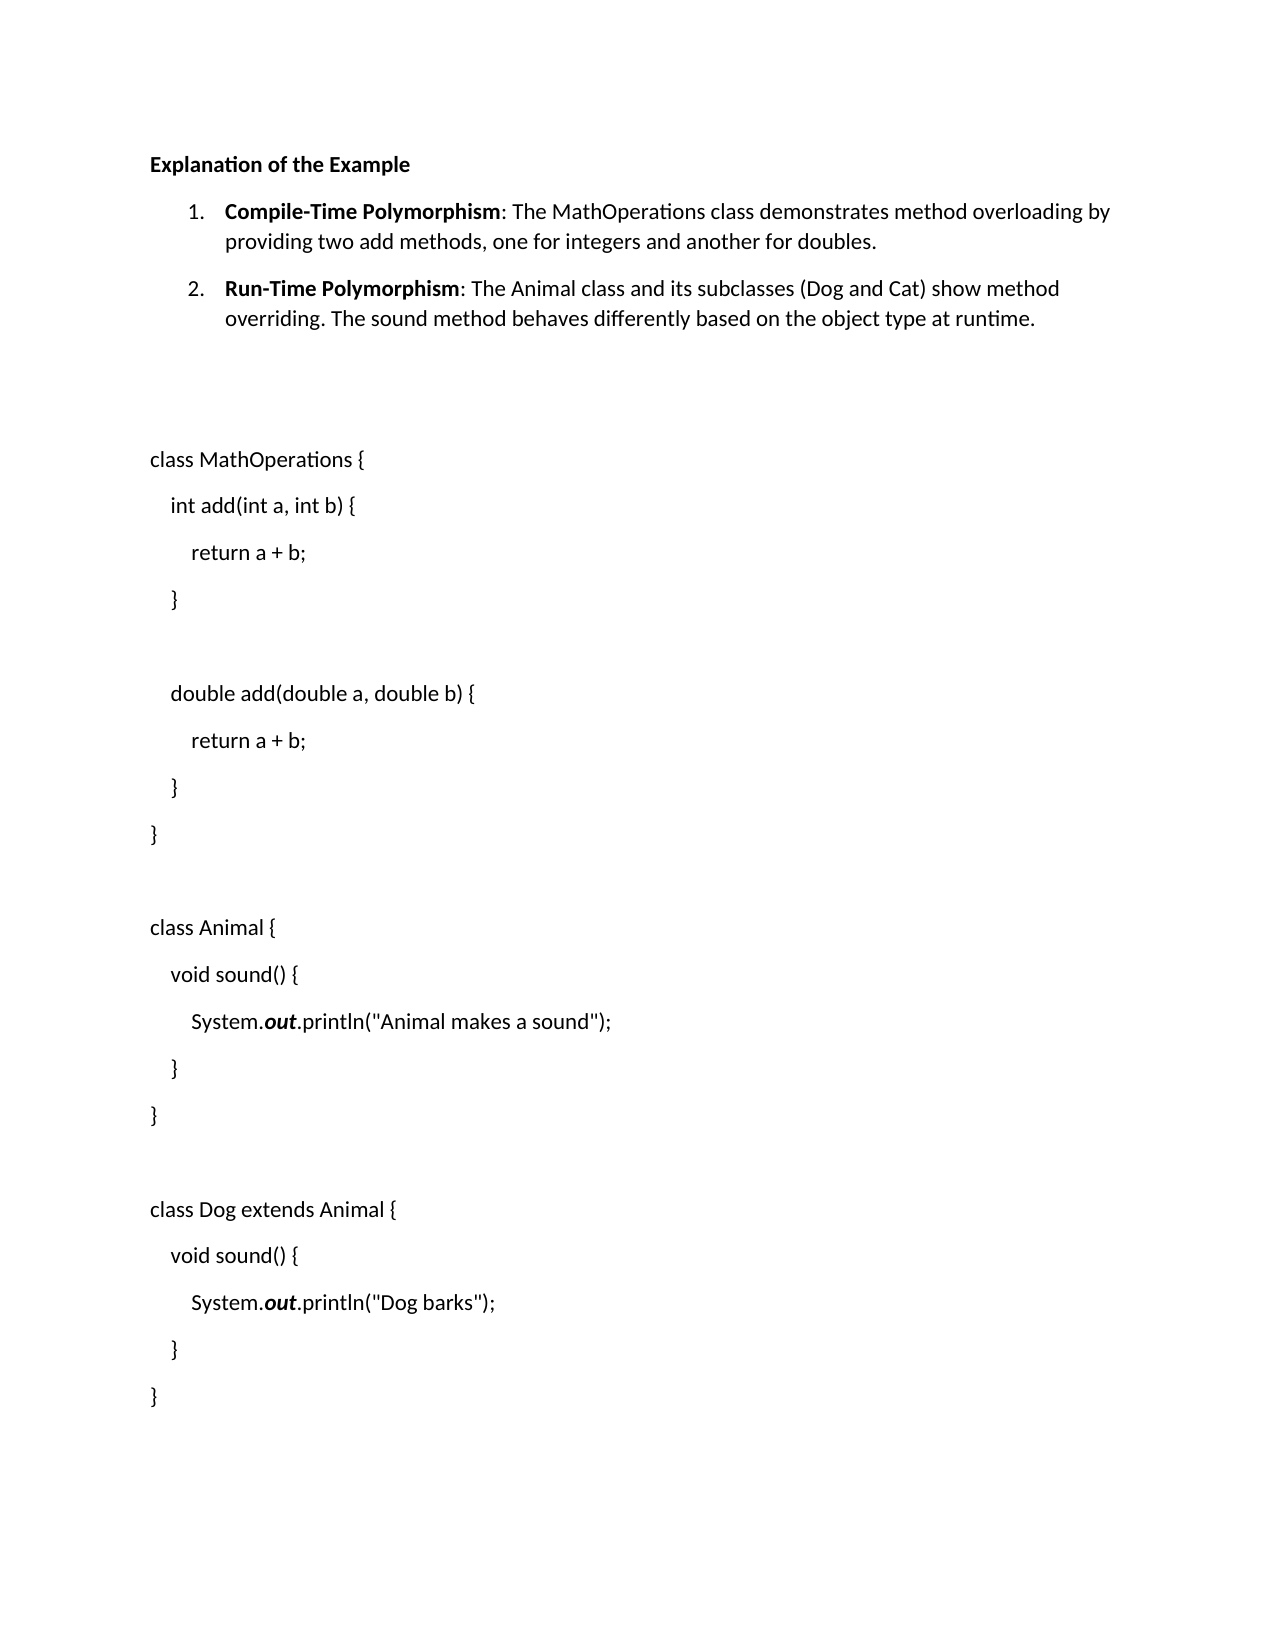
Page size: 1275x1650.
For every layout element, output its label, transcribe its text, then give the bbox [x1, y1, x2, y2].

text } [150, 1335, 1125, 1363]
list Run-Time Polymorphism: The Animal class and its subclasses (Dog and Cat) show method overriding. The sound method behaves differently based on the object type at runtime. [187, 274, 1125, 332]
text } [150, 773, 1125, 801]
text void sound() { [150, 960, 1125, 988]
text } [150, 1382, 1125, 1410]
text class MathOperations { [150, 445, 1125, 473]
text System.out.println("Animal makes a sound"); [150, 1007, 1125, 1035]
text return a + b; [150, 726, 1125, 754]
text } [150, 1101, 1125, 1129]
list Compile-Time Polymorphism: The MathOperations class demonstrates method overloading by providing two add methods, one for integers and another for doubles. [187, 197, 1125, 255]
text double add(double a, double b) { [150, 679, 1125, 707]
text void sound() { [150, 1242, 1125, 1270]
text return a + b; [150, 538, 1125, 567]
text } [150, 585, 1125, 613]
text class Dog extends Animal { [150, 1195, 1125, 1223]
text class Animal { [150, 913, 1125, 942]
text System.out.println("Dog barks"); [150, 1288, 1125, 1317]
text Explanation of the Example [150, 150, 1125, 178]
text } [150, 1054, 1125, 1082]
text int add(int a, int b) { [150, 492, 1125, 520]
text } [150, 820, 1125, 848]
